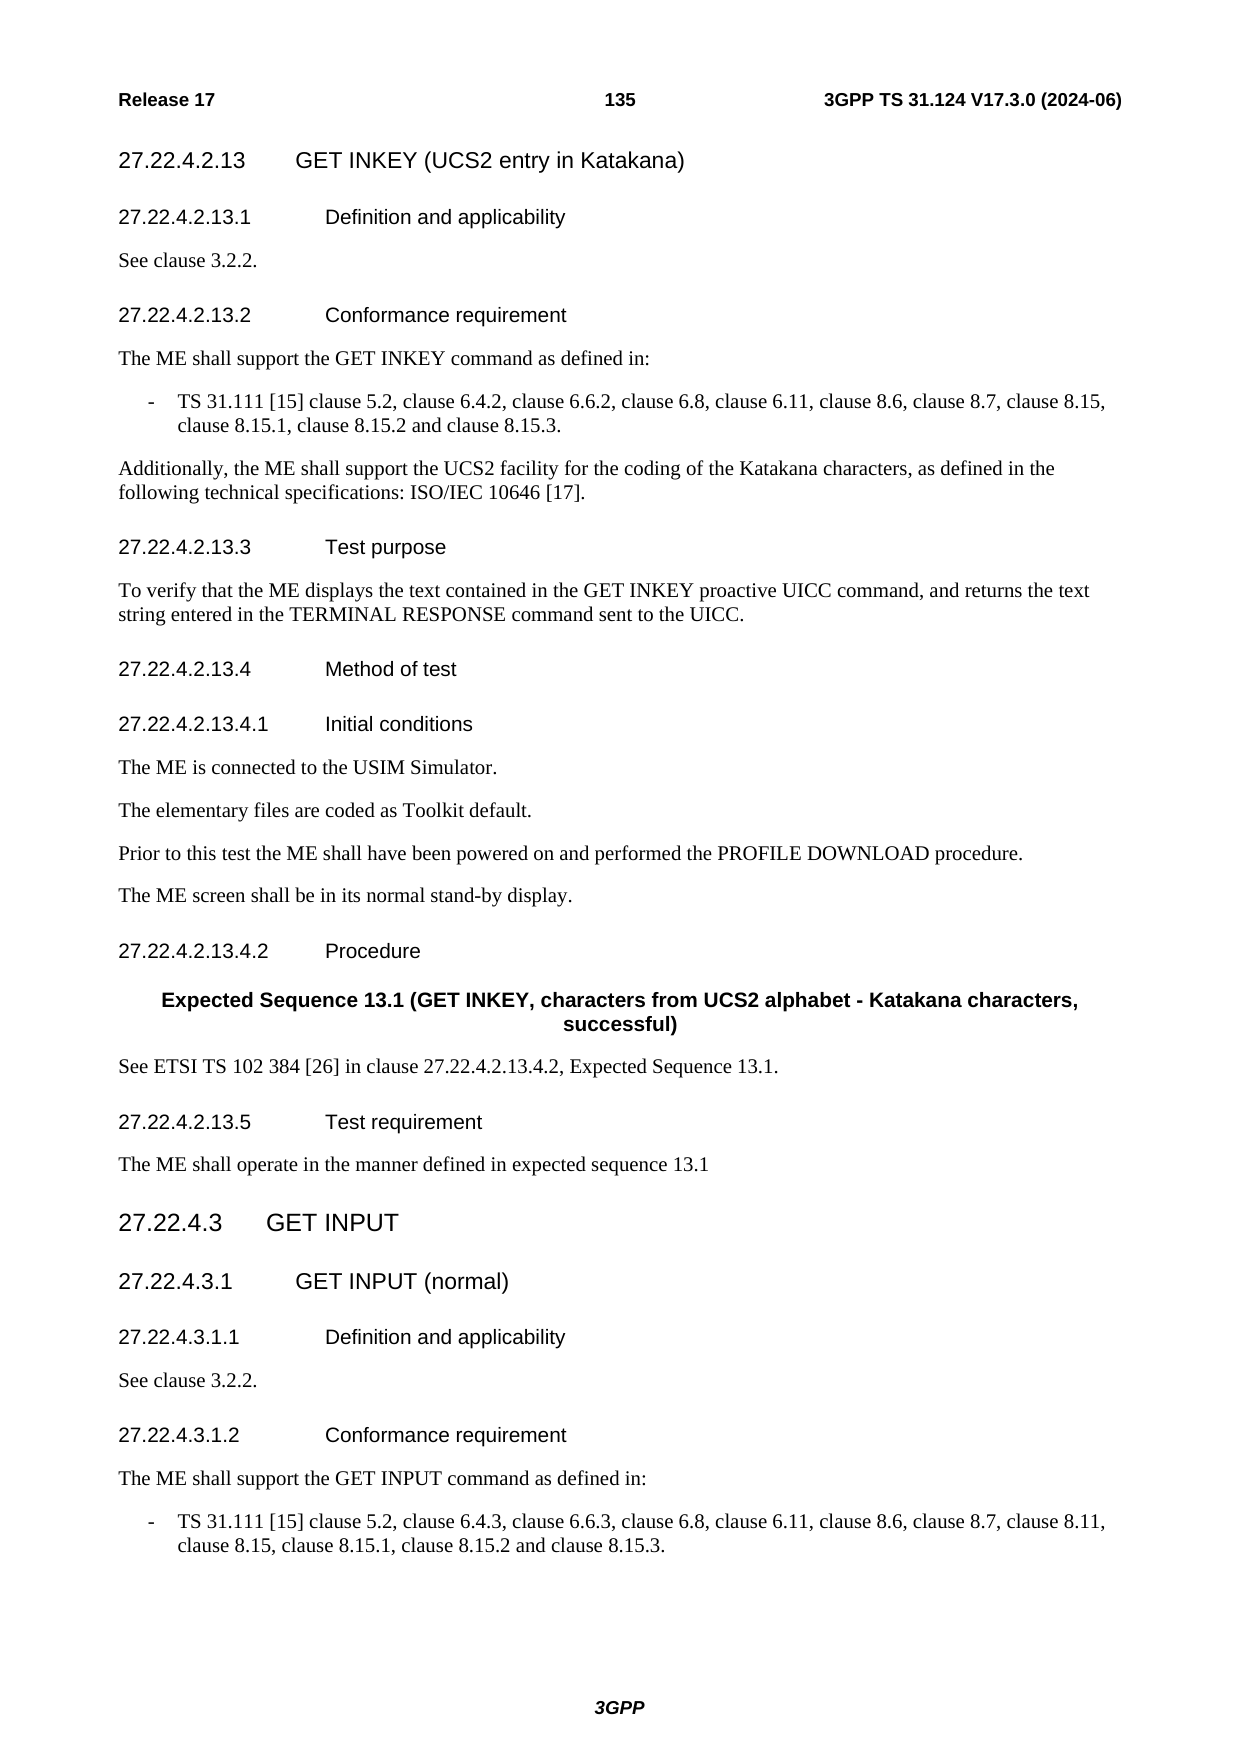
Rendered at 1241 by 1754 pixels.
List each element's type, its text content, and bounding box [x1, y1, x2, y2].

text 27.22.4.2.13.4.1 Initial conditions [118, 712, 1122, 736]
text See clause 3.2.2. [118, 248, 1122, 272]
subtitle 27.22.4.2.13 GET INKEY (UCS2 entry in Katakana) [118, 147, 1122, 174]
text 27.22.4.3.1.2 Conformance requirement [118, 1423, 1122, 1447]
text The elementary files are coded as Toolkit default. [118, 798, 1122, 822]
text - TS 31.111 [15] clause 5.2, clause 6.4.2, clause 6.6.2, clause 6.8, clause 6.11, clause 8.6, clause 8.7, clause 8.15, clause 8.15.1, clause 8.15.2 and clause 8.15.3. [148, 389, 1122, 437]
text - TS 31.111 [15] clause 5.2, clause 6.4.3, clause 6.6.3, clause 6.8, clause 6.11, clause 8.6, clause 8.7, clause 8.11, clause 8.15, clause 8.15.1, clause 8.15.2 and clause 8.15.3. [148, 1509, 1122, 1557]
text Expected Sequence 13.1 (GET INKEY, characters from UCS2 alphabet - Katakana characters, successful) [118, 988, 1122, 1036]
text 27.22.4.2.13.3 Test purpose [118, 535, 1122, 559]
text The ME shall support the GET INKEY command as defined in: [118, 346, 1122, 370]
text See clause 3.2.2. [118, 1368, 1122, 1392]
text The ME shall support the GET INPUT command as defined in: [118, 1466, 1122, 1490]
text To verify that the ME displays the text contained in the GET INKEY proactive UICC command, and returns the text string entered in the TERMINAL RESPONSE command sent to the UICC. [118, 578, 1122, 626]
text 27.22.4.3.1.1 Definition and applicability [118, 1325, 1122, 1349]
text 27.22.4.2.13.1 Definition and applicability [118, 205, 1122, 229]
text See ETSI TS 102 384 [26] in clause 27.22.4.2.13.4.2, Expected Sequence 13.1. [118, 1054, 1122, 1078]
text The ME is connected to the USIM Simulator. [118, 755, 1122, 779]
text 27.22.4.2.13.4 Method of test [118, 657, 1122, 681]
text 27.22.4.2.13.4.2 Procedure [118, 939, 1122, 963]
text The ME shall operate in the manner defined in expected sequence 13.1 [118, 1152, 1122, 1176]
text 27.22.4.2.13.5 Test requirement [118, 1109, 1122, 1133]
text The ME screen shall be in its normal stand-by display. [118, 883, 1122, 907]
text Prior to this test the ME shall have been powered on and performed the PROFILE DOWNLOAD procedure. [118, 841, 1122, 864]
text 27.22.4.2.13.2 Conformance requirement [118, 303, 1122, 327]
subtitle 27.22.4.3 GET INPUT [118, 1208, 1122, 1236]
subtitle 27.22.4.3.1 GET INPUT (normal) [118, 1268, 1122, 1294]
text Additionally, the ME shall support the UCS2 facility for the coding of the Katakana characters, as defined in the following technical specifications: ISO/IEC 10646 [17]. [118, 456, 1122, 504]
